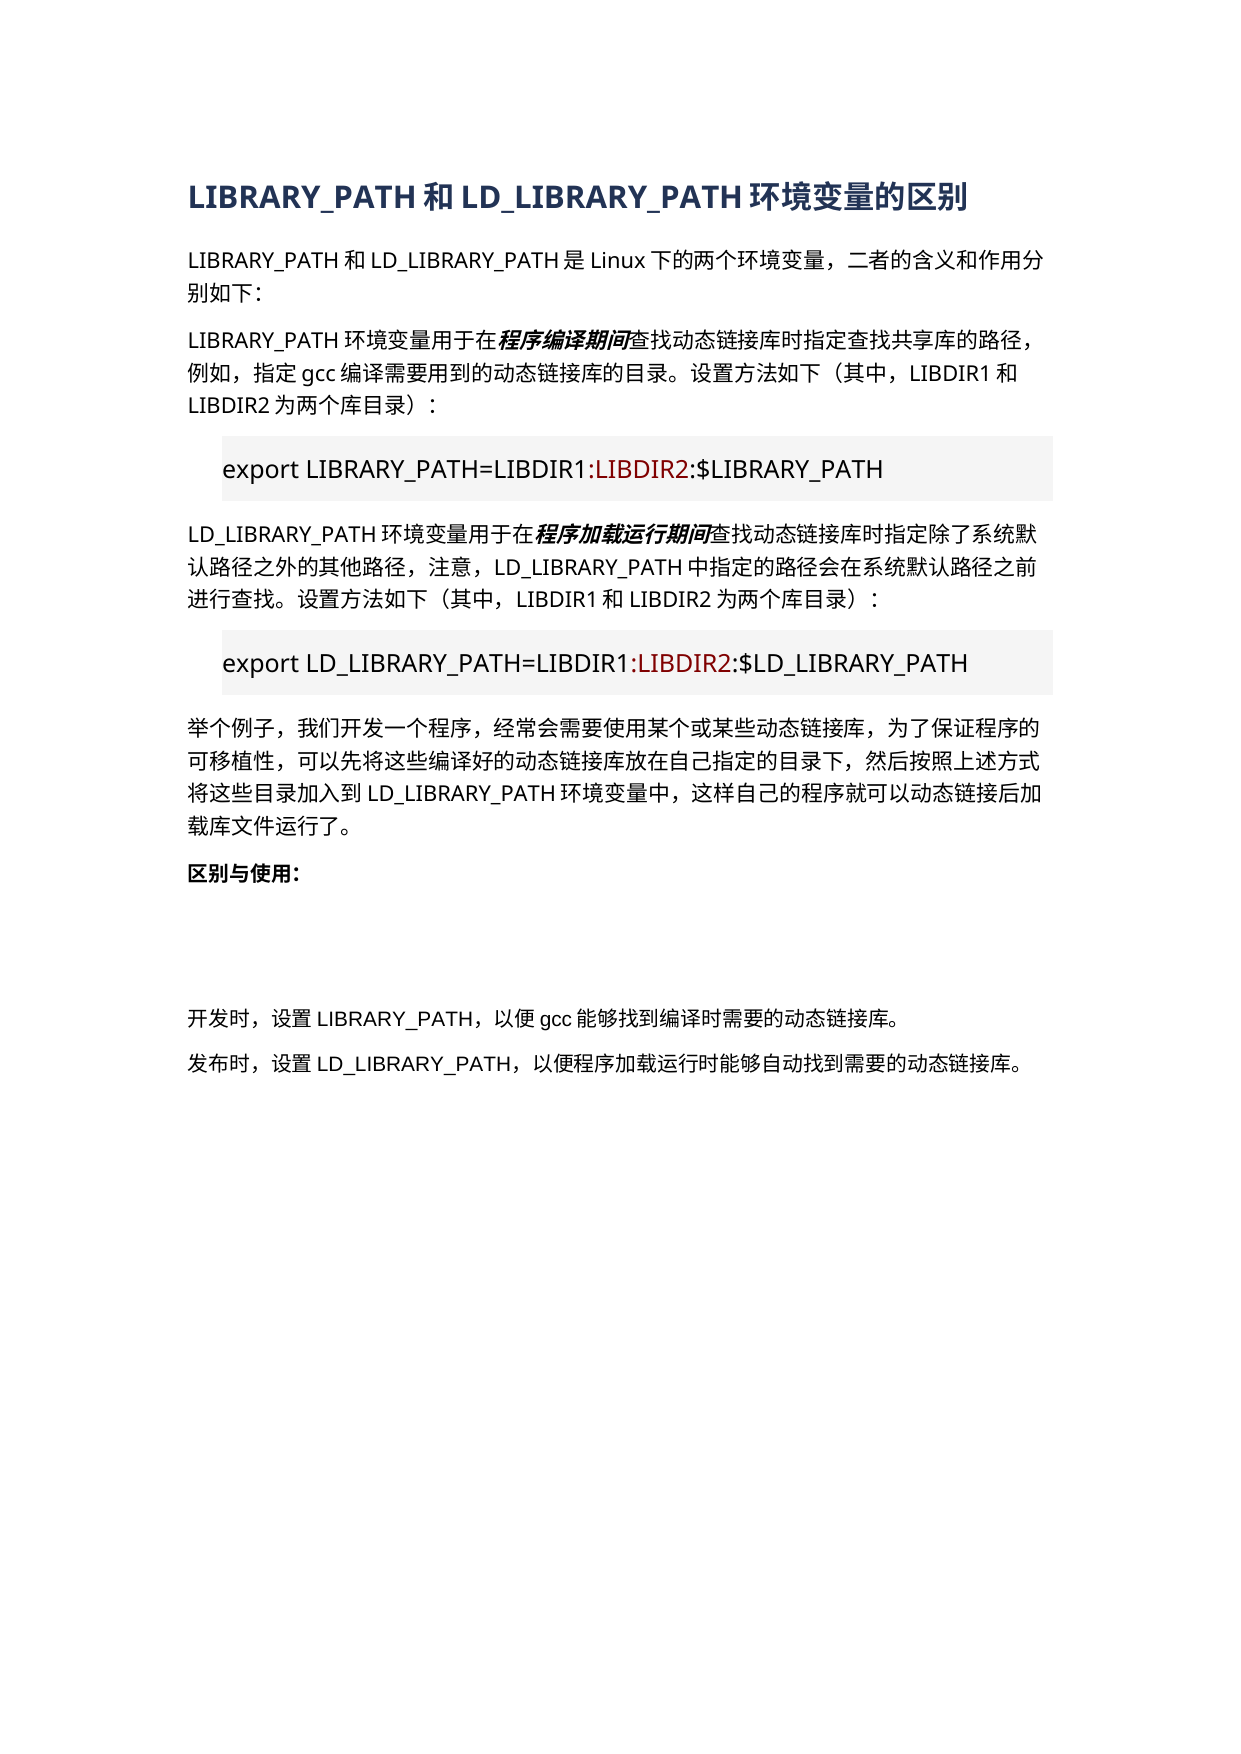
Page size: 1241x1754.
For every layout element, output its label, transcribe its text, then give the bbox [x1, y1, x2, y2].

text export LIBRARY_PATH=LIBDIR1:LIBDIR2:$LIBRARY_PATH [222, 436, 1053, 501]
text LIBRARY_PATH环境变量用于在程序编译期间查找动态链接库时指定查找共享库的路径，例如，指定gcc编译需要用到的动态链接库的目录。设置方法如下（其中，LIBDIR1和LIBDIR2为两个库目录）： [187, 323, 1053, 421]
text 开发时，设置LIBRARY_PATH，以便gcc能够找到编译时需要的动态链接库。 [187, 1001, 1053, 1033]
text LIBRARY_PATH和LD_LIBRARY_PATH是Linux下的两个环境变量，二者的含义和作用分别如下： [187, 243, 1053, 308]
text 发布时，设置LD_LIBRARY_PATH，以便程序加载运行时能够自动找到需要的动态链接库。 [187, 1046, 1053, 1078]
text LD_LIBRARY_PATH环境变量用于在程序加载运行期间查找动态链接库时指定除了系统默认路径之外的其他路径，注意，LD_LIBRARY_PATH中指定的路径会在系统默认路径之前进行查找。设置方法如下（其中，LIBDIR1和LIBDIR2为两个库目录）： [187, 517, 1053, 614]
text 区别与使用： [187, 856, 1053, 889]
text 举个例子，我们开发一个程序，经常会需要使用某个或某些动态链接库，为了保证程序的可移植性，可以先将这些编译好的动态链接库放在自己指定的目录下，然后按照上述方式将这些目录加入到LD_LIBRARY_PATH环境变量中，这样自己的程序就可以动态链接后加载库文件运行了。 [187, 711, 1053, 841]
text LIBRARY_PATH和LD_LIBRARY_PATH环境变量的区别 [187, 162, 1053, 227]
text export LD_LIBRARY_PATH=LIBDIR1:LIBDIR2:$LD_LIBRARY_PATH [222, 630, 1053, 695]
